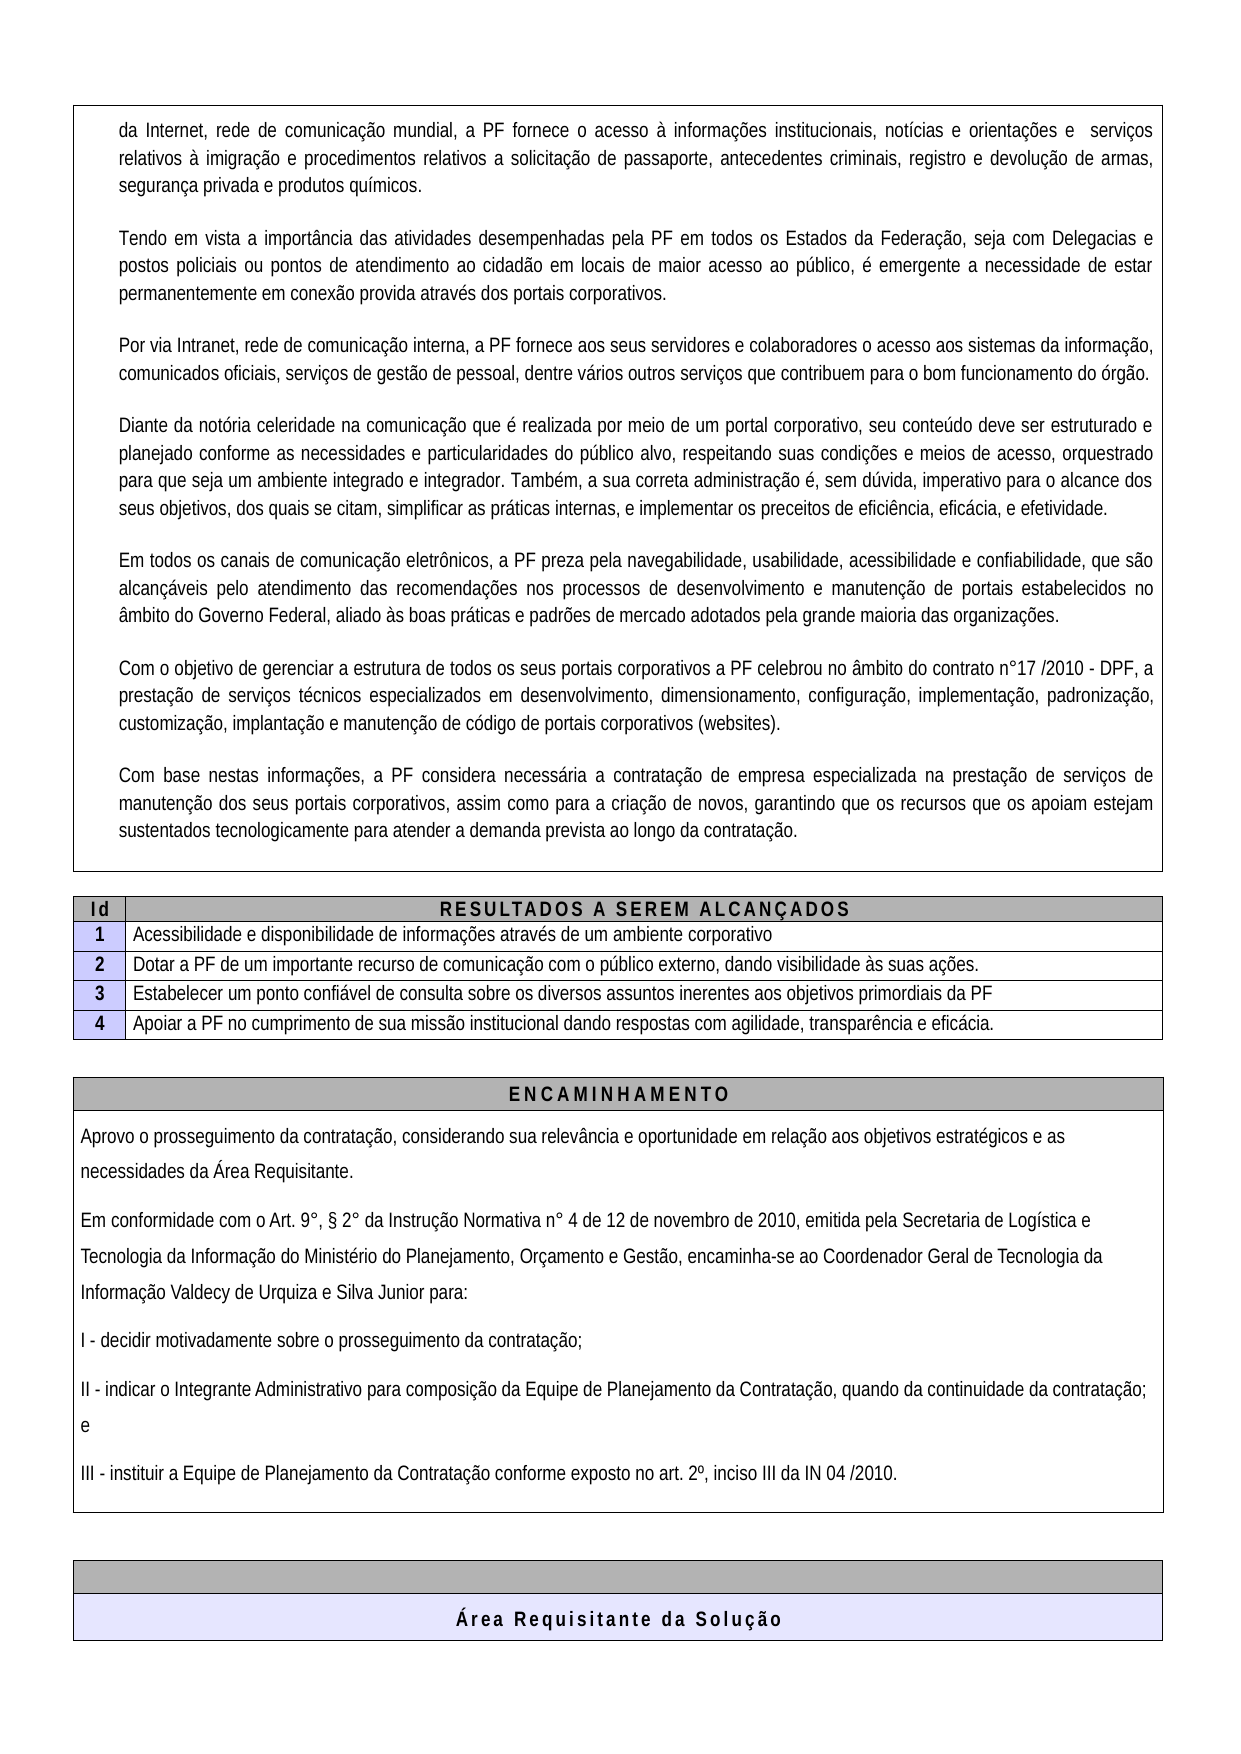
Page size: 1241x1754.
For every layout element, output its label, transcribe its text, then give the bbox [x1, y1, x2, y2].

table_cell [74, 106, 1162, 871]
table_cell Acessibilidade e disponibilidade de informações através de um ambiente corporativo [126, 922, 1162, 951]
table_cell 3 [74, 981, 125, 1010]
table_cell Apoiar a PF no cumprimento de sua missão institucional dando respostas com agilidade, transparência e eficácia. [126, 1011, 1162, 1039]
table_header ENCAMINHAMENTO [74, 1078, 1163, 1110]
table_header Id [74, 897, 125, 921]
table_cell 1 [74, 922, 125, 951]
table_header [74, 1561, 1162, 1593]
table_cell 2 [74, 952, 125, 980]
table_cell Área Requisitante da Solução [74, 1594, 1162, 1640]
table_cell Aprovo o prosseguimento da contratação, considerando sua relevância e oportunidade em relação aos objetivos estratégicos e as necessidades da Área Requisitante. Em conformidade com o Art. 9°, § 2° da Instrução Normativa n° 4 de 12 de novembro de 2010, emitida pela Secretaria de Logística e Tecnologia da Informação do Ministério do Planejamento, Orçamento e Gestão, encaminha-se ao Coordenador Geral de Tecnologia da Informação Valdecy de Urquiza e Silva Junior para: I - decidir motivadamente sobre o prosseguimento da contratação; II - indicar o Integrante Administrativo para composição da Equipe de Planejamento da Contratação, quando da continuidade da contratação; e III - instituir a Equipe de Planejamento da Contratação conforme exposto no art. 2º, inciso III da IN 04 /2010. [74, 1111, 1163, 1512]
table_cell 4 [74, 1011, 125, 1039]
table_cell Estabelecer um ponto confiável de consulta sobre os diversos assuntos inerentes aos objetivos primordiais da PF [126, 981, 1162, 1010]
table_header RESULTADOS A SEREM ALCANÇADOS [126, 897, 1162, 921]
table_cell Dotar a PF de um importante recurso de comunicação com o público externo, dando visibilidade às suas ações. [126, 952, 1162, 980]
